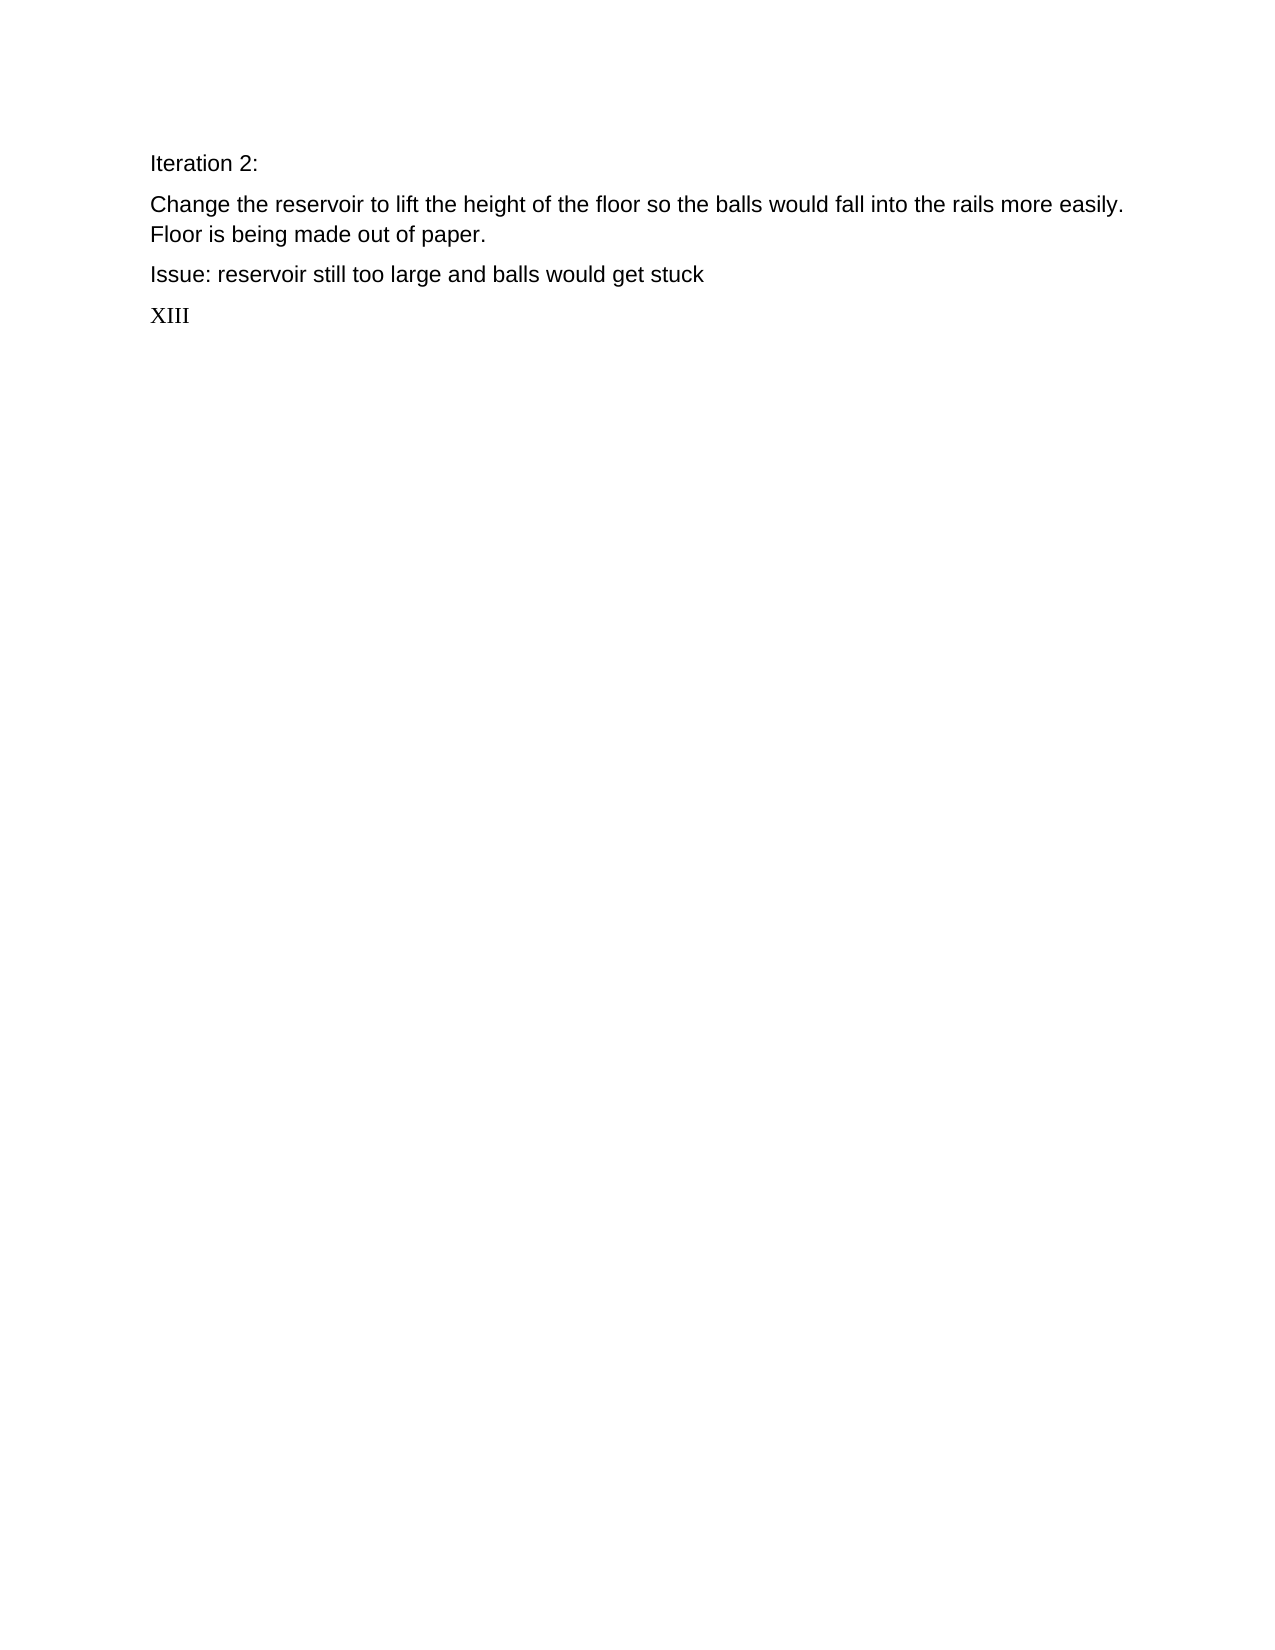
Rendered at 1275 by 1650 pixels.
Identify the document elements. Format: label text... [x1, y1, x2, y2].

text XIII [150, 302, 1125, 328]
text Iteration 2: [150, 150, 1125, 176]
text Change the reservoir to lift the height of the floor so the balls would fall into the rails more easily. Floor is being made out of paper. [150, 191, 1125, 247]
text Issue: reservoir still too large and balls would get stuck [150, 261, 1125, 288]
